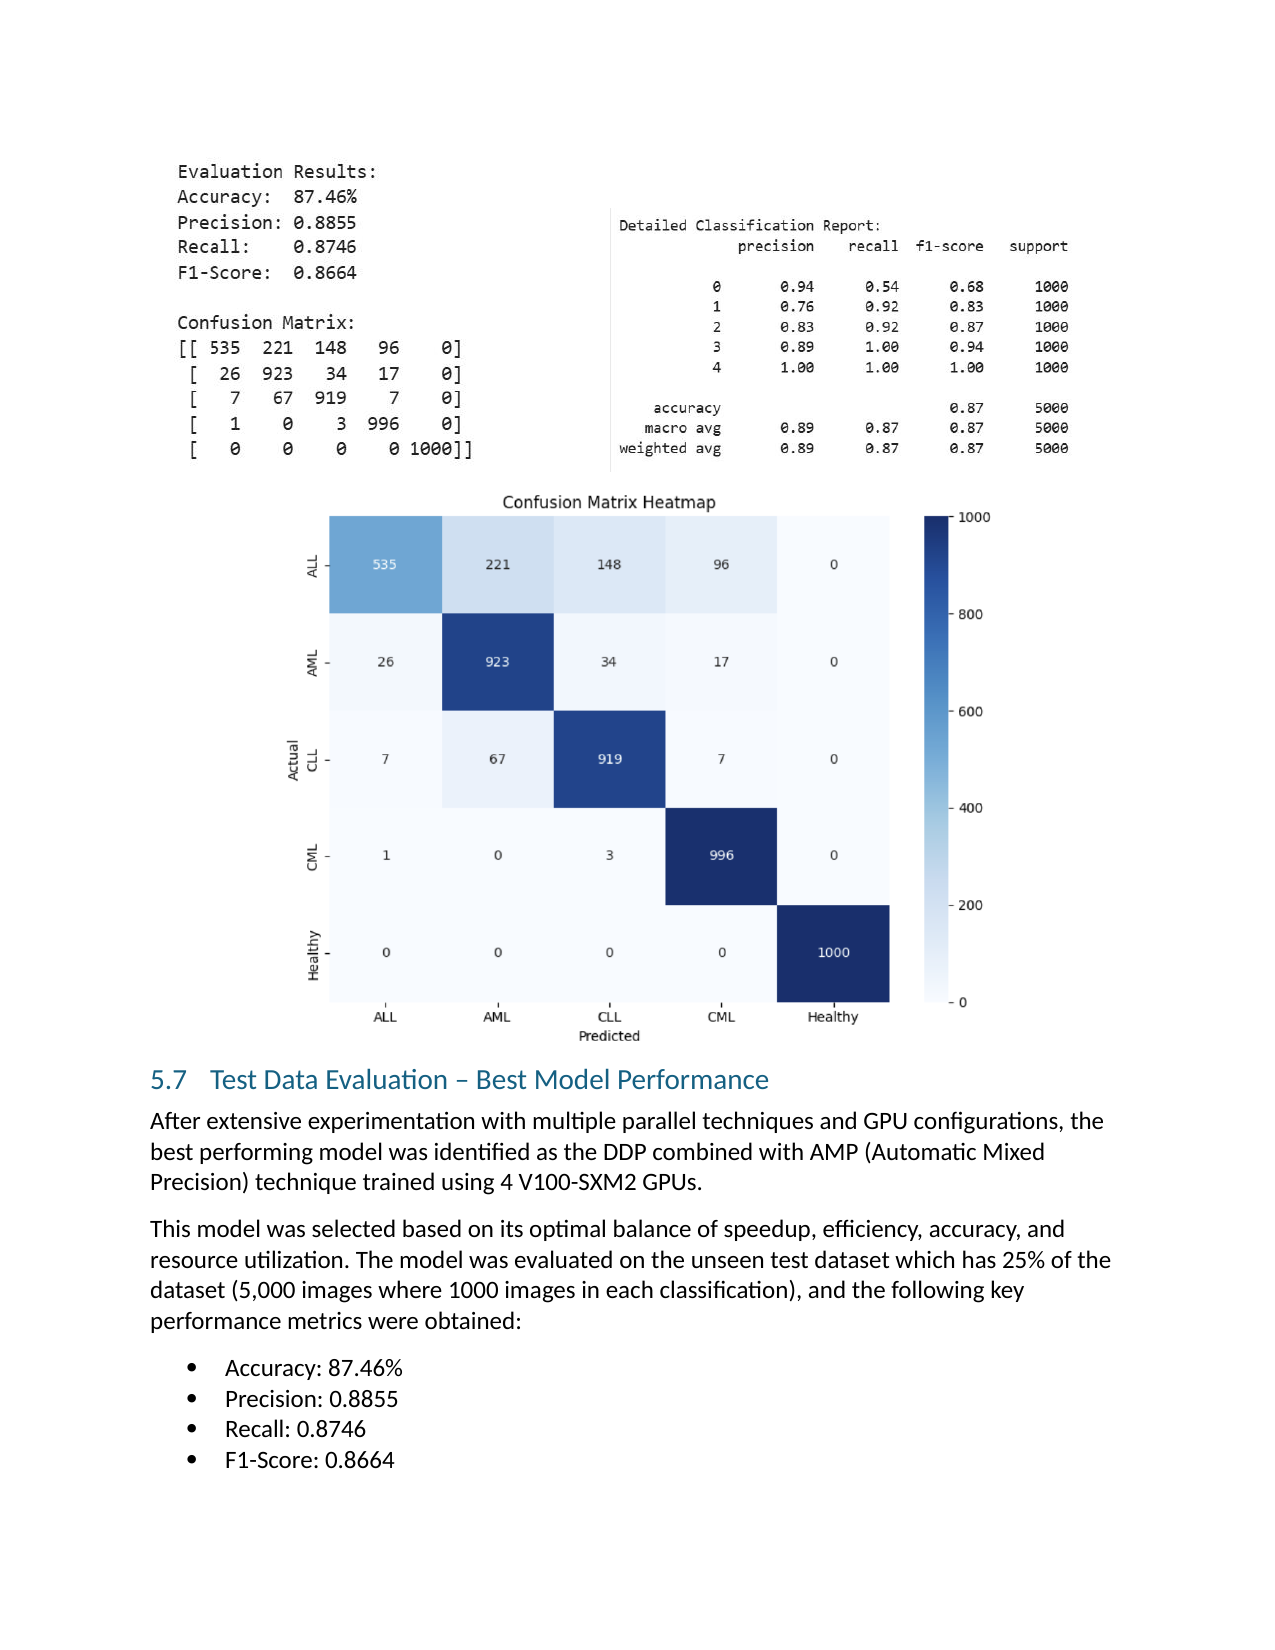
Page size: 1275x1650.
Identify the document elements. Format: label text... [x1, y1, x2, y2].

picture [281, 488, 994, 1045]
text After extensive experimentation with multiple parallel techniques and GPU configurations, the best performing model was identified as the DDP combined with AMP (Automatic Mixed Precision) technique trained using 4 V100-SXM2 GPUs. [150, 1105, 1125, 1197]
list F1-Score: 0.8664 [187, 1444, 1125, 1474]
subtitle Test Data Evaluation – Best Model Performance [150, 1061, 1125, 1097]
picture [150, 150, 1123, 472]
list Accuracy: 87.46% [187, 1352, 1125, 1383]
text This model was selected based on its optimal balance of speedup, efficiency, accuracy, and resource utilization. The model was evaluated on the unseen test dataset which has 25% of the dataset (5,000 images where 1000 images in each classification), and the following key performance metrics were obtained: [150, 1213, 1125, 1336]
list Precision: 0.8855 [187, 1383, 1125, 1413]
list Recall: 0.8746 [187, 1413, 1125, 1444]
